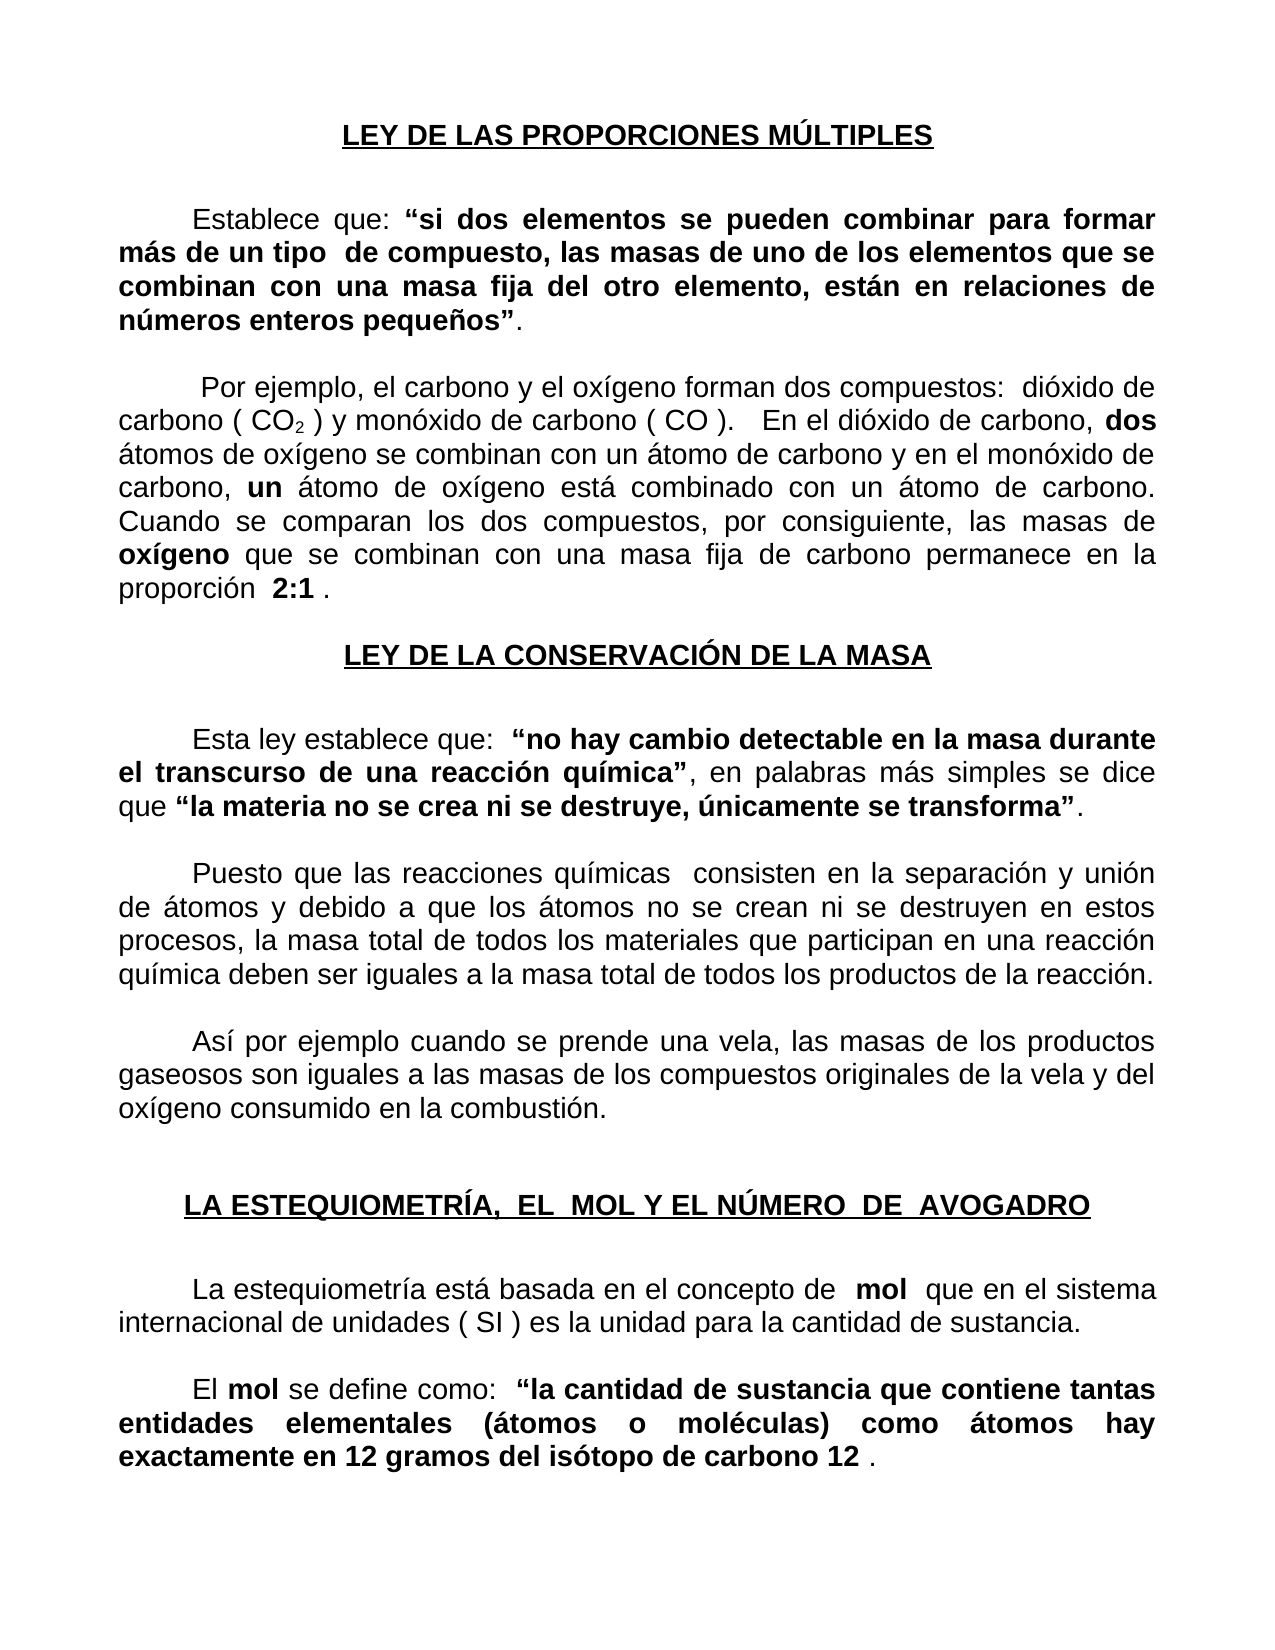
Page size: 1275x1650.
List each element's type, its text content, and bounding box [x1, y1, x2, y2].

subtitle LEY DE LA CONSERVACIÓN DE LA MASA [118, 638, 1157, 672]
text El mol se define como: “la cantidad de sustancia que contiene tantas entidades elementales (átomos o moléculas) como átomos hay exactamente en 12 gramos del isótopo de carbono 12 . [118, 1372, 1157, 1473]
text Puesto que las reacciones químicas consisten en la separación y unión de átomos y debido a que los átomos no se crean ni se destruyen en estos procesos, la masa total de todos los materiales que participan en una reacción química deben ser iguales a la masa total de todos los productos de la reacción. [118, 856, 1157, 990]
text Así por ejemplo cuando se prende una vela, las masas de los productos gaseosos son iguales a las masas de los compuestos originales de la vela y del oxígeno consumido en la combustión. [118, 1024, 1157, 1124]
subtitle LEY DE LAS PROPORCIONES MÚLTIPLES [118, 118, 1157, 152]
text Por ejemplo, el carbono y el oxígeno forman dos compuestos: dióxido de carbono ( CO2 ) y monóxido de carbono ( CO ). En el dióxido de carbono, dos átomos de oxígeno se combinan con un átomo de carbono y en el monóxido de carbono, un átomo de oxígeno está combinado con un átomo de carbono. Cuando se comparan los dos compuestos, por consiguiente, las masas de oxígeno que se combinan con una masa fija de carbono permanece en la proporción 2:1 . [118, 370, 1157, 604]
subtitle LA ESTEQUIOMETRÍA, EL MOL Y EL NÚMERO DE AVOGADRO [118, 1188, 1157, 1221]
text Establece que: “si dos elementos se pueden combinar para formar más de un tipo de compuesto, las masas de uno de los elementos que se combinan con una masa fija del otro elemento, están en relaciones de números enteros pequeños”. [118, 202, 1157, 336]
text La estequiometría está basada en el concepto de mol que en el sistema internacional de unidades ( SI ) es la unidad para la cantidad de sustancia. [118, 1272, 1157, 1339]
text Esta ley establece que: “no hay cambio detectable en la masa durante el transcurso de una reacción química”, en palabras más simples se dice que “la materia no se crea ni se destruye, únicamente se transforma”. [118, 722, 1157, 822]
